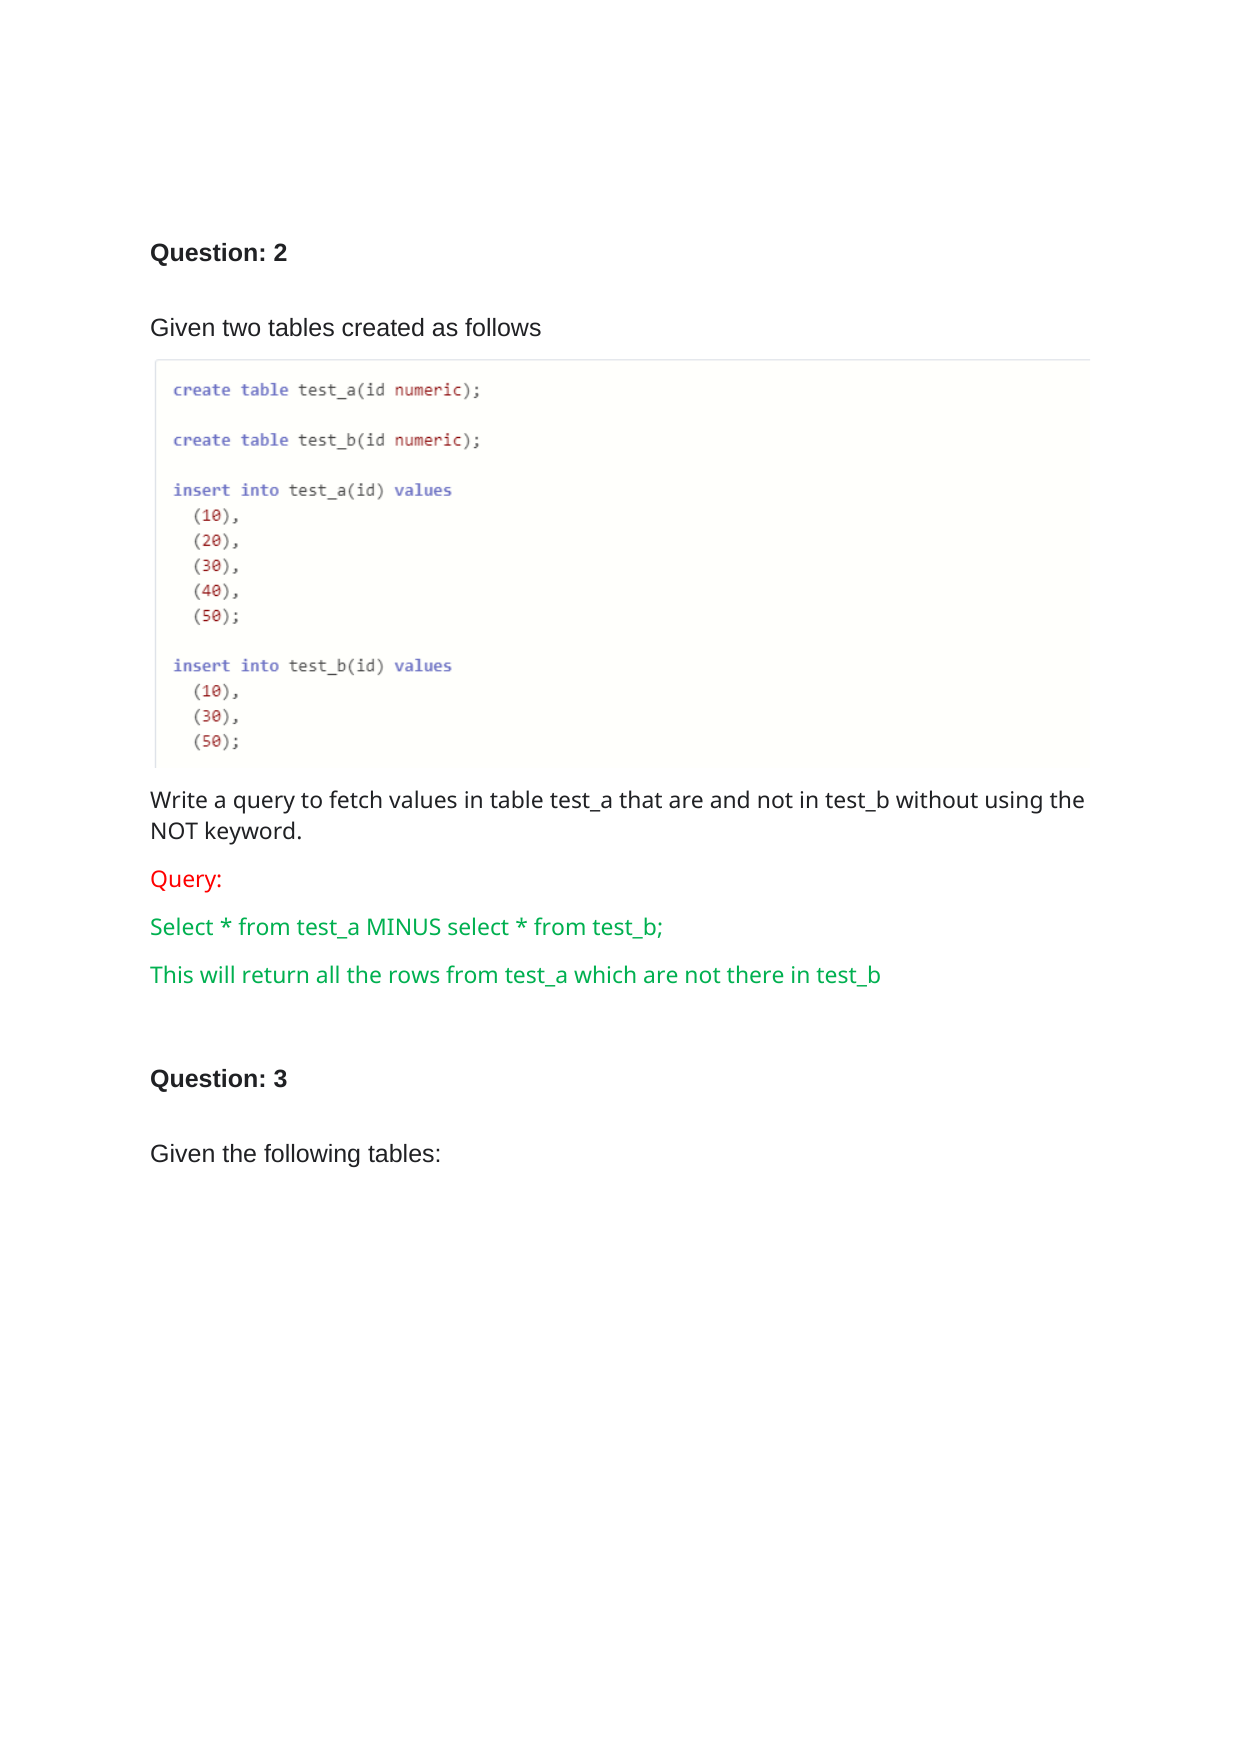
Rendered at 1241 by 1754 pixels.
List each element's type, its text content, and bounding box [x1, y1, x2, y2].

text Question: 3 [150, 1055, 1090, 1092]
text Given the following tables: [150, 1130, 1090, 1167]
text Given two tables created as follows [150, 304, 1090, 342]
picture [150, 358, 1091, 768]
text Query: [150, 863, 1090, 894]
text This will return all the rows from test_a which are not there in test_b [150, 959, 1090, 990]
text Write a query to fetch values in table test_a that are and not in test_b without using the NOT keyword. [150, 784, 1090, 846]
text Question: 2 [150, 229, 1090, 267]
text Select * from test_a MINUS select * from test_b; [150, 911, 1090, 942]
